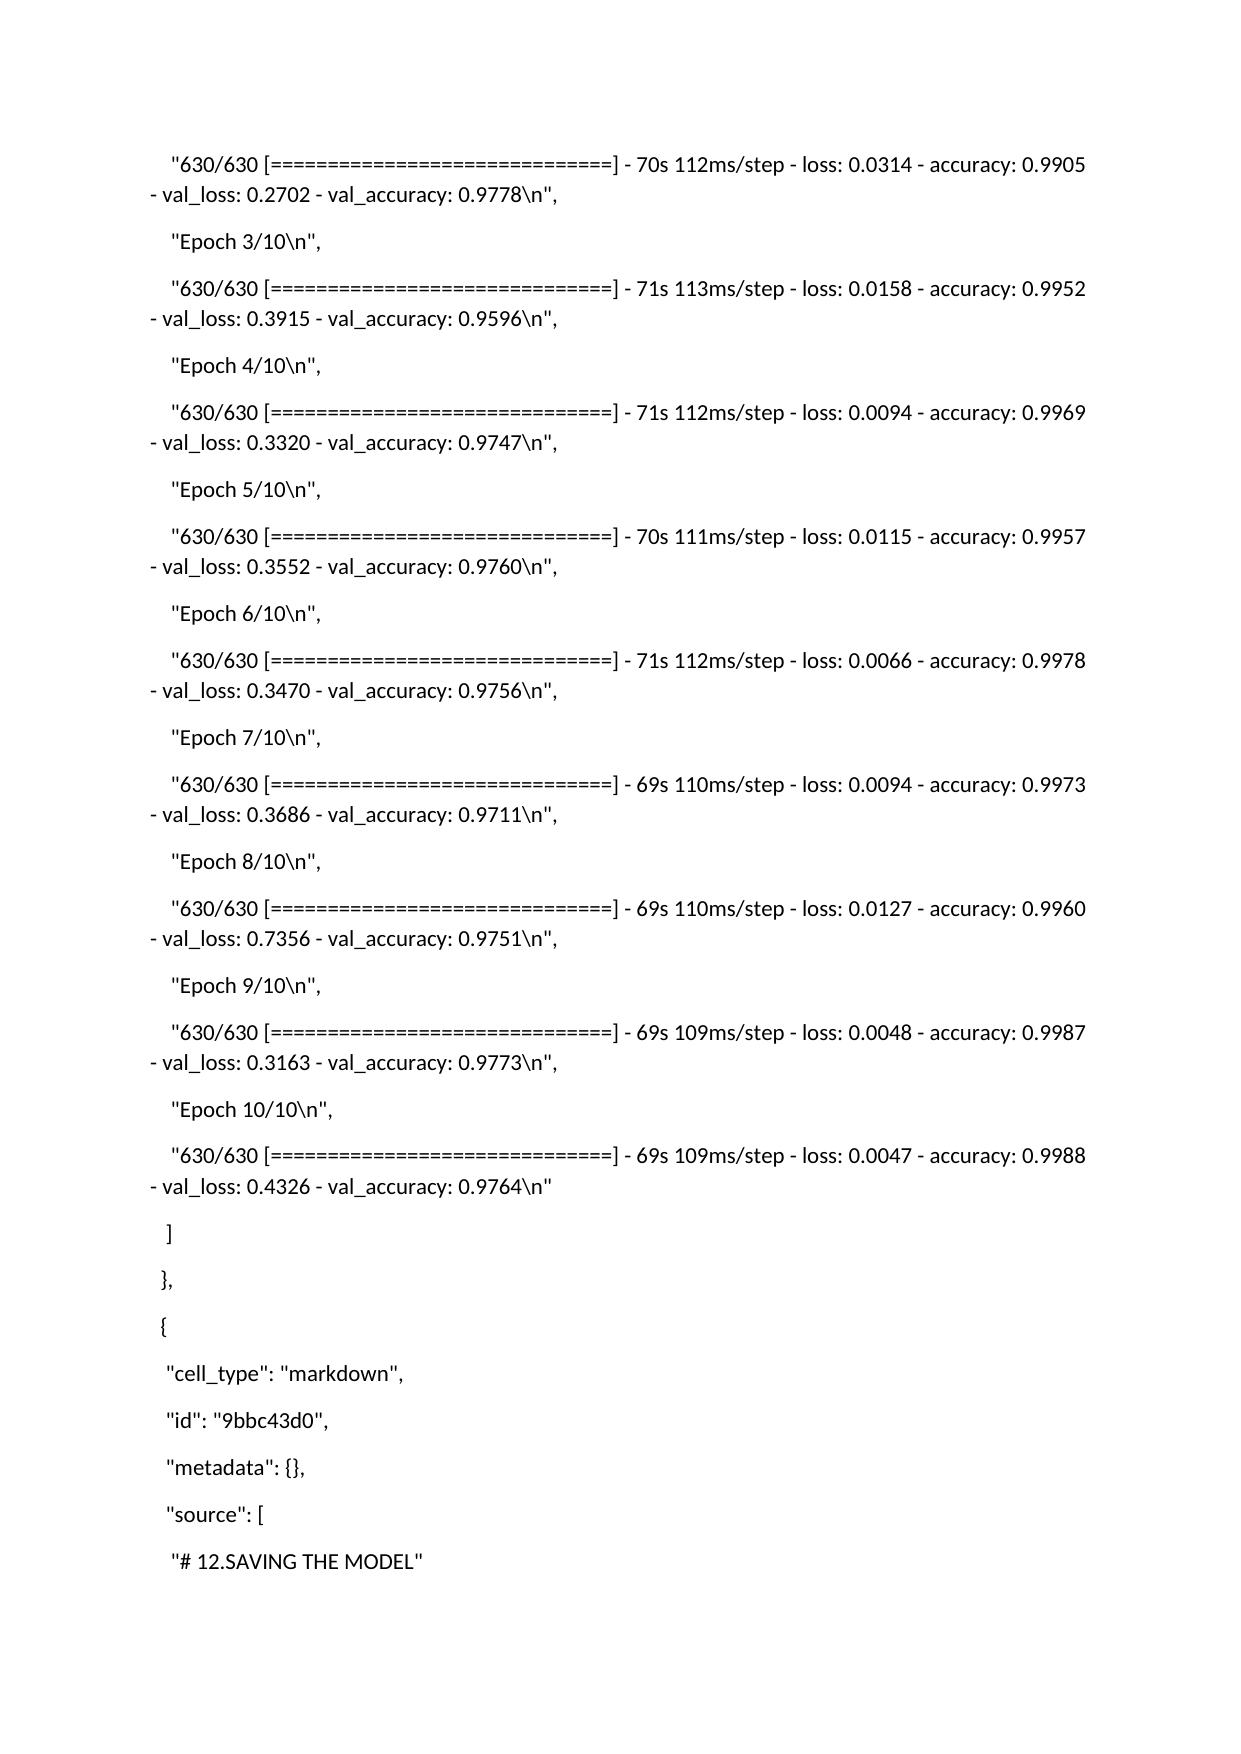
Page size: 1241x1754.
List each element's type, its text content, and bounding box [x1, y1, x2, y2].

text "630/630 [==============================] - 69s 110ms/step - loss: 0.0094 - accuracy: 0.9973 - val_loss: 0.3686 - val_accuracy: 0.9711\n", [150, 770, 1090, 828]
text ] [150, 1219, 1090, 1247]
text "630/630 [==============================] - 70s 111ms/step - loss: 0.0115 - accuracy: 0.9957 - val_loss: 0.3552 - val_accuracy: 0.9760\n", [150, 522, 1090, 580]
text { [150, 1312, 1090, 1341]
text "Epoch 3/10\n", [150, 227, 1090, 255]
text "630/630 [==============================] - 69s 110ms/step - loss: 0.0127 - accuracy: 0.9960 - val_loss: 0.7356 - val_accuracy: 0.9751\n", [150, 894, 1090, 952]
text "630/630 [==============================] - 71s 113ms/step - loss: 0.0158 - accuracy: 0.9952 - val_loss: 0.3915 - val_accuracy: 0.9596\n", [150, 274, 1090, 332]
text "630/630 [==============================] - 69s 109ms/step - loss: 0.0047 - accuracy: 0.9988 - val_loss: 0.4326 - val_accuracy: 0.9764\n" [150, 1142, 1090, 1200]
text "Epoch 6/10\n", [150, 599, 1090, 627]
text "Epoch 5/10\n", [150, 475, 1090, 503]
text "Epoch 4/10\n", [150, 351, 1090, 379]
text "630/630 [==============================] - 70s 112ms/step - loss: 0.0314 - accuracy: 0.9905 - val_loss: 0.2702 - val_accuracy: 0.9778\n", [150, 150, 1090, 208]
text "Epoch 7/10\n", [150, 723, 1090, 751]
text "source": [ [150, 1500, 1090, 1528]
text "Epoch 10/10\n", [150, 1095, 1090, 1123]
text "Epoch 9/10\n", [150, 971, 1090, 999]
text "# 12.SAVING THE MODEL" [150, 1547, 1090, 1575]
text "metadata": {}, [150, 1453, 1090, 1481]
text "630/630 [==============================] - 71s 112ms/step - loss: 0.0094 - accuracy: 0.9969 - val_loss: 0.3320 - val_accuracy: 0.9747\n", [150, 398, 1090, 456]
text "cell_type": "markdown", [150, 1359, 1090, 1387]
text }, [150, 1266, 1090, 1294]
text "630/630 [==============================] - 69s 109ms/step - loss: 0.0048 - accuracy: 0.9987 - val_loss: 0.3163 - val_accuracy: 0.9773\n", [150, 1018, 1090, 1076]
text "630/630 [==============================] - 71s 112ms/step - loss: 0.0066 - accuracy: 0.9978 - val_loss: 0.3470 - val_accuracy: 0.9756\n", [150, 646, 1090, 704]
text "Epoch 8/10\n", [150, 847, 1090, 875]
text "id": "9bbc43d0", [150, 1406, 1090, 1434]
